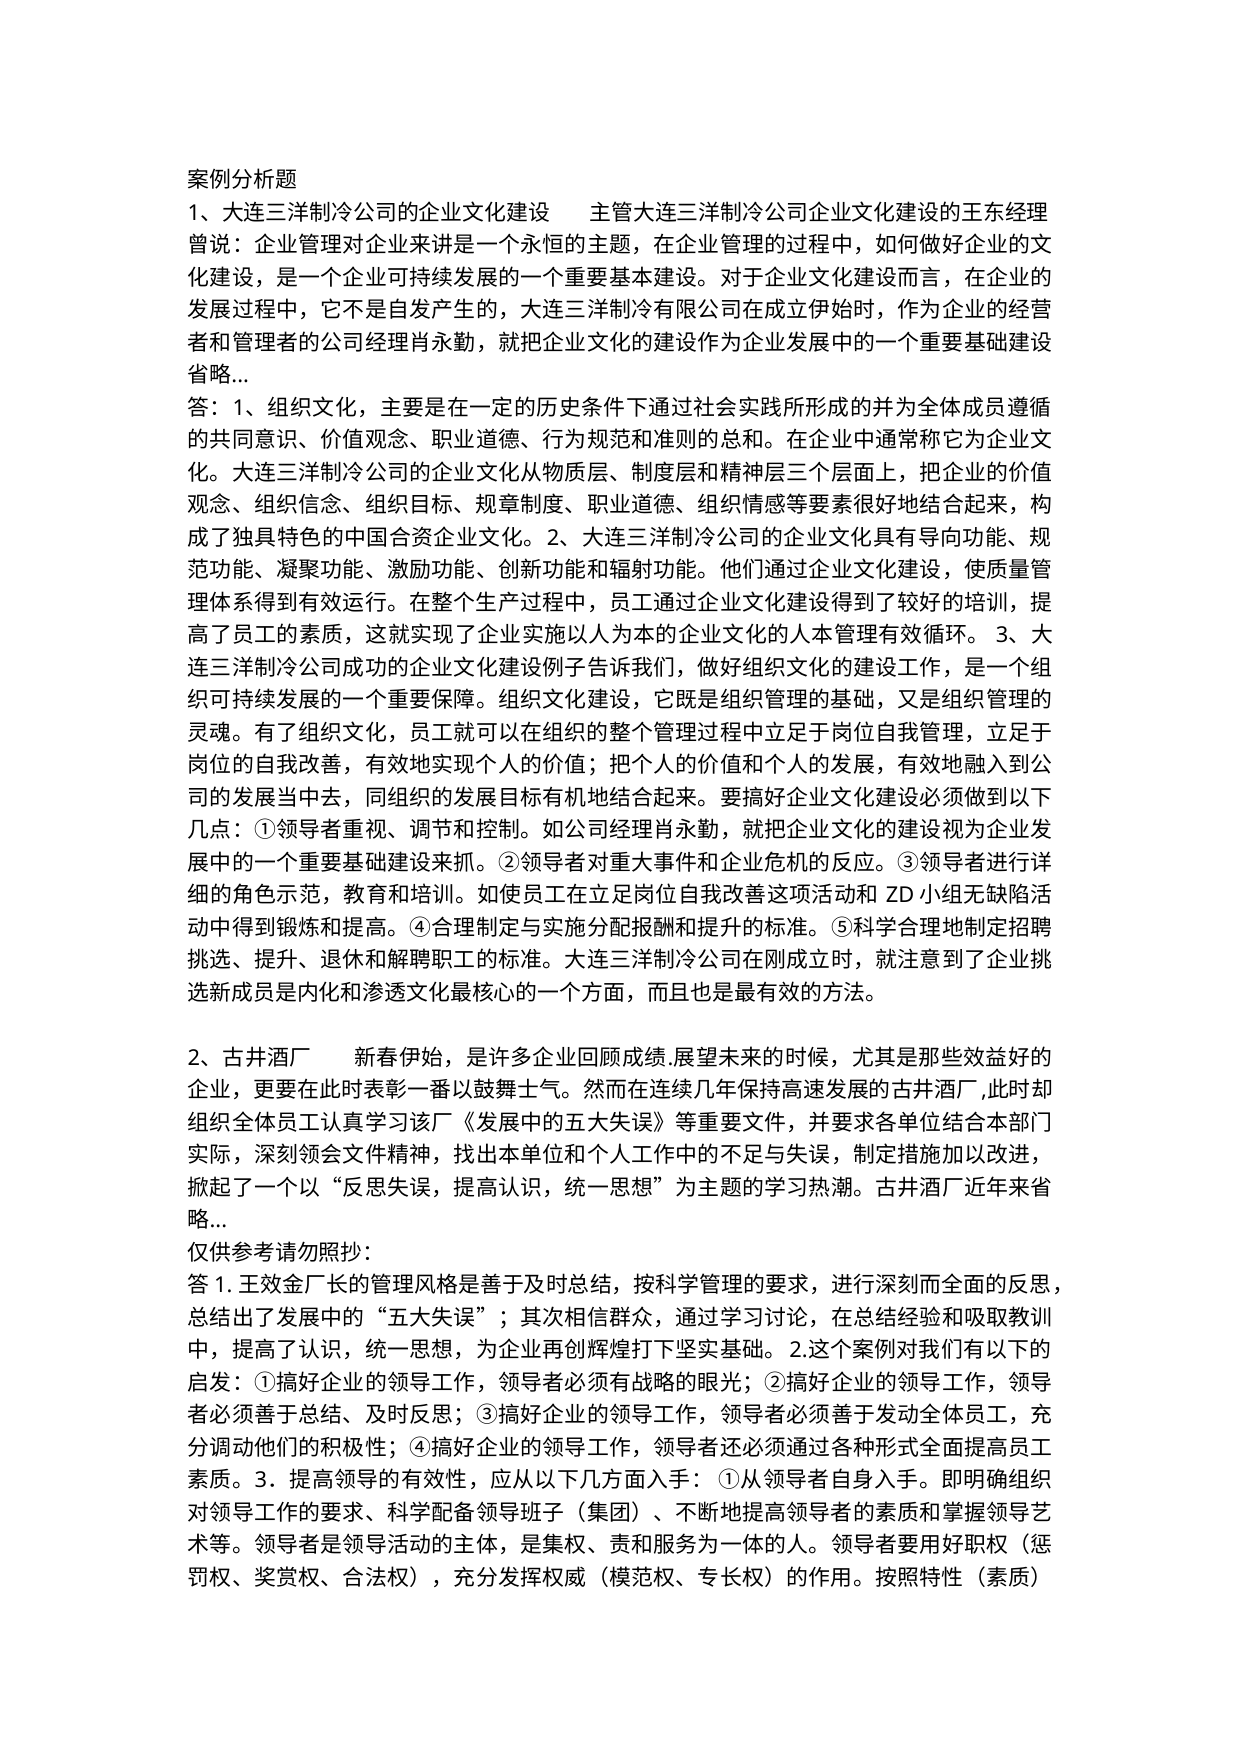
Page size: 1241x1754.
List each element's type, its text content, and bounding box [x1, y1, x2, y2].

text 2、古井酒厂 新春伊始，是许多企业回顾成绩.展望未来的时候，尤其是那些效益好的企业，更要在此时表彰一番以鼓舞士气。然而在连续几年保持高速发展的古井酒厂,此时却组织全体员工认真学习该厂《发展中的五大失误》等重要文件，并要求各单位结合本部门实际，深刻领会文件精神，找出本单位和个人工作中的不足与失误，制定措施加以改进，掀起了一个以“反思失误，提高认识，统一思想”为主题的学习热潮。古井酒厂近年来省略... [187, 1039, 1053, 1234]
text 1、大连三洋制冷公司的企业文化建设 主管大连三洋制冷公司企业文化建设的王东经理曾说：企业管理对企业来讲是一个永恒的主题，在企业管理的过程中，如何做好企业的文化建设，是一个企业可持续发展的一个重要基本建设。对于企业文化建设而言，在企业的发展过程中，它不是自发产生的，大连三洋制冷有限公司在成立伊始时，作为企业的经营者和管理者的公司经理肖永勤，就把企业文化的建设作为企业发展中的一个重要基础建设省略... [187, 194, 1053, 389]
text 仅供参考请勿照抄： [187, 1234, 1053, 1267]
text 案例分析题 [187, 162, 1053, 194]
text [187, 1267, 1053, 1592]
text 答：1、组织文化，主要是在一定的历史条件下通过社会实践所形成的并为全体成员遵循的共同意识、价值观念、职业道德、行为规范和准则的总和。在企业中通常称它为企业文化。大连三洋制冷公司的企业文化从物质层、制度层和精神层三个层面上，把企业的价值观念、组织信念、组织目标、规章制度、职业道德、组织情感等要素很好地结合起来，构成了独具特色的中国合资企业文化。2、大连三洋制冷公司的企业文化具有导向功能、规范功能、凝聚功能、激励功能、创新功能和辐射功能。他们通过企业文化建设，使质量管理体系得到有效运行。在整个生产过程中，员工通过企业文化建设得到了较好的培训，提高了员工的素质，这就实现了企业实施以人为本的企业文化的人本管理有效循环。 3、大连三洋制冷公司成功的企业文化建设例子告诉我们，做好组织文化的建设工作，是一个组织可持续发展的一个重要保障。组织文化建设，它既是组织管理的基础，又是组织管理的灵魂。有了组织文化，员工就可以在组织的整个管理过程中立足于岗位自我管理，立足于岗位的自我改善，有效地实现个人的价值；把个人的价值和个人的发展，有效地融入到公司的发展当中去，同组织的发展目标有机地结合起来。要搞好企业文化建设必须做到以下几点：①领导者重视、调节和控制。如公司经理肖永勤，就把企业文化的建设视为企业发展中的一个重要基础建设来抓。②领导者对重大事件和企业危机的反应。③领导者进行详细的角色示范，教育和培训。如使员工在立足岗位自我改善这项活动和ZD小组无缺陷活动中得到锻炼和提高。④合理制定与实施分配报酬和提升的标准。⑤科学合理地制定招聘、挑选、提升、退休和解聘职工的标准。大连三洋制冷公司在刚成立时，就注意到了企业挑选新成员是内化和渗透文化最核心的一个方面，而且也是最有效的方法。 [187, 389, 1053, 1007]
